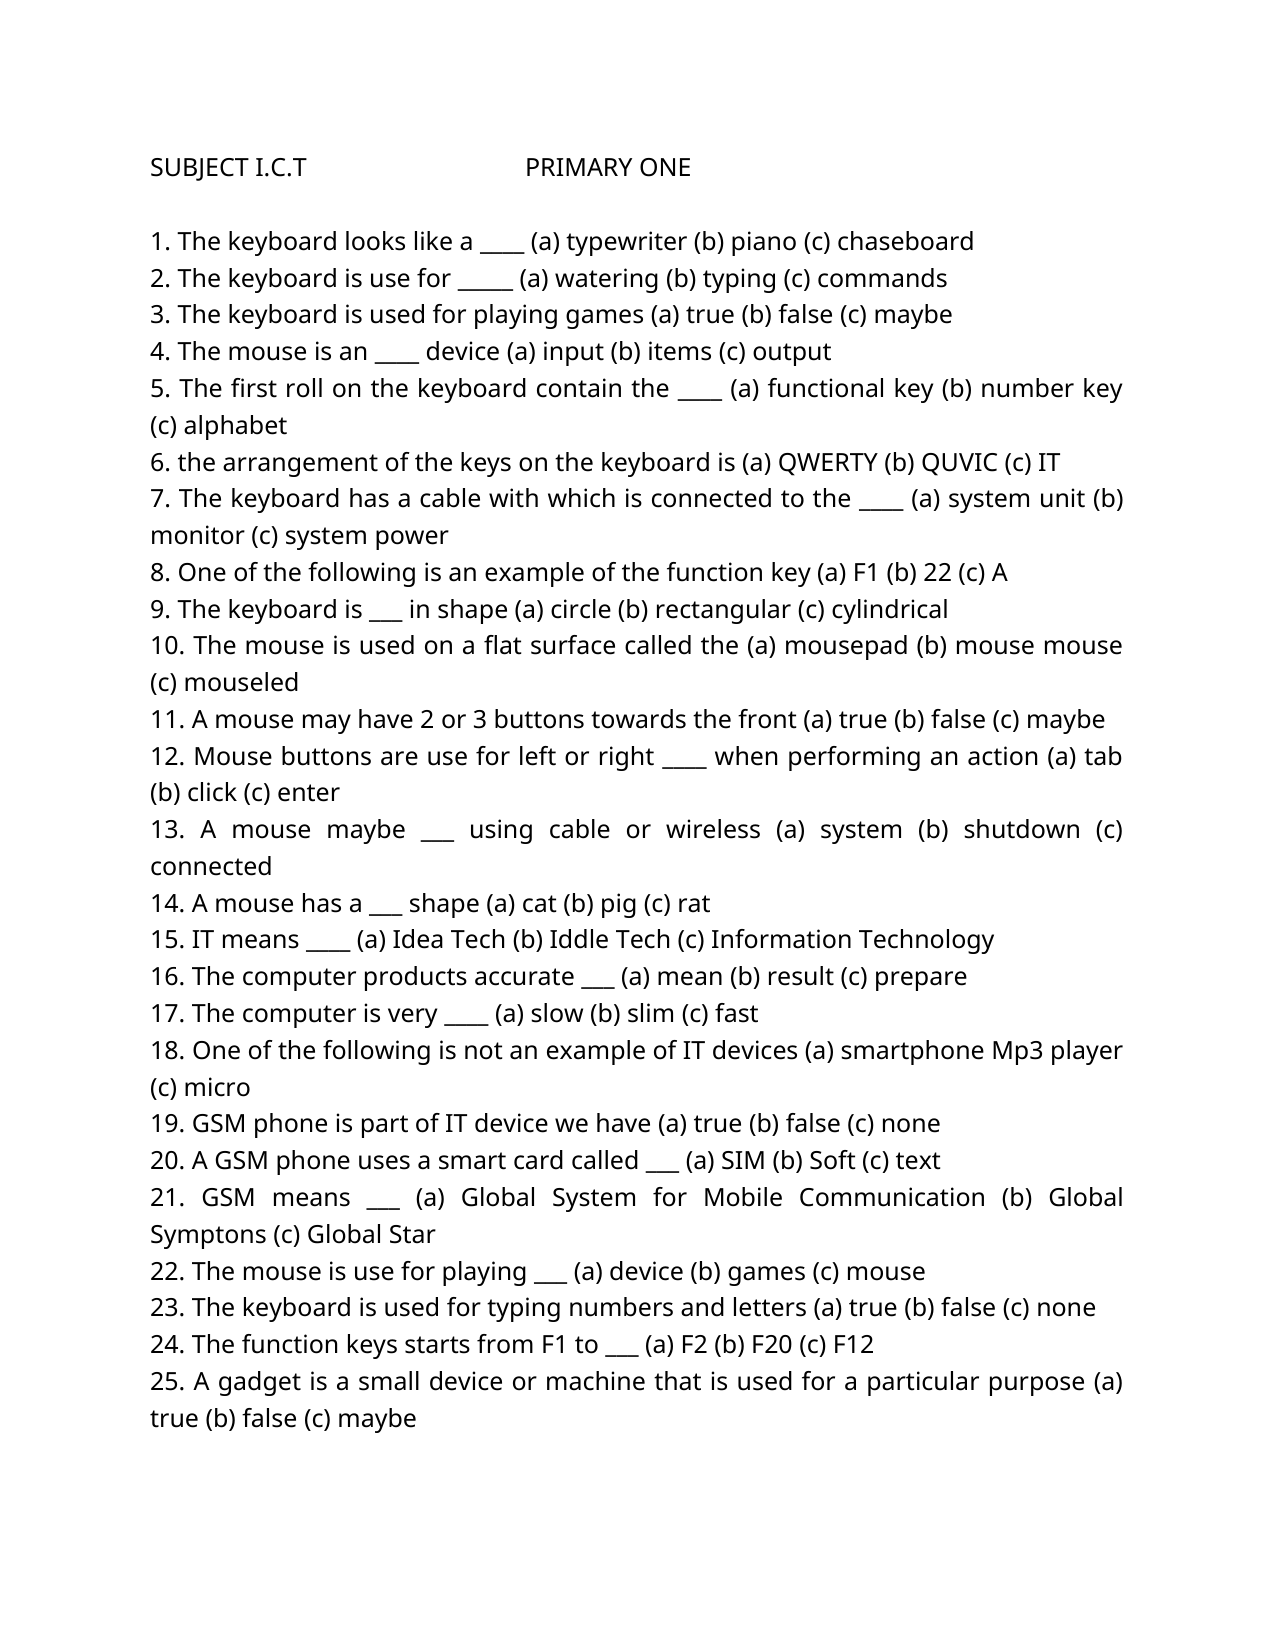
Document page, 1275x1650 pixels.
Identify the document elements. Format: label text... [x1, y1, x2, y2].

text 22. The mouse is use for playing ___ (a) device (b) games (c) mouse [150, 1253, 1125, 1287]
text 12. Mouse buttons are use for left or right ____ when performing an action (a) tab (b) click (c) enter [150, 738, 1125, 809]
text 5. The first roll on the keyboard contain the ____ (a) functional key (b) number key (c) alphabet [150, 371, 1125, 441]
text 24. The function keys starts from F1 to ___ (a) F2 (b) F20 (c) F12 [150, 1327, 1125, 1361]
text 2. The keyboard is use for _____ (a) watering (b) typing (c) commands [150, 260, 1125, 294]
text 19. GSM phone is part of IT device we have (a) true (b) false (c) none [150, 1106, 1125, 1140]
text SUBJECT I.C.T PRIMARY ONE [150, 150, 1125, 184]
text 20. A GSM phone uses a smart card called ___ (a) SIM (b) Soft (c) text [150, 1143, 1125, 1177]
text 21. GSM means ___ (a) Global System for Mobile Communication (b) Global Symptons (c) Global Star [150, 1179, 1125, 1250]
text 10. The mouse is used on a flat surface called the (a) mousepad (b) mouse mouse (c) mouseled [150, 628, 1125, 699]
text 16. The computer products accurate ___ (a) mean (b) result (c) prepare [150, 959, 1125, 993]
text 3. The keyboard is used for playing games (a) true (b) false (c) maybe [150, 297, 1125, 331]
text 6. the arrangement of the keys on the keyboard is (a) QWERTY (b) QUVIC (c) IT [150, 444, 1125, 478]
text 14. A mouse has a ___ shape (a) cat (b) pig (c) rat [150, 885, 1125, 919]
text 17. The computer is very ____ (a) slow (b) slim (c) fast [150, 996, 1125, 1030]
text 13. A mouse maybe ___ using cable or wireless (a) system (b) shutdown (c) connected [150, 812, 1125, 883]
text 25. A gadget is a small device or machine that is used for a particular purpose (a) true (b) false (c) maybe [150, 1363, 1125, 1434]
text 9. The keyboard is ___ in shape (a) circle (b) rectangular (c) cylindrical [150, 591, 1125, 625]
text 4. The mouse is an ____ device (a) input (b) items (c) output [150, 334, 1125, 368]
text 11. A mouse may have 2 or 3 buttons towards the front (a) true (b) false (c) maybe [150, 702, 1125, 736]
text 15. IT means ____ (a) Idea Tech (b) Iddle Tech (c) Information Technology [150, 922, 1125, 956]
text 8. One of the following is an example of the function key (a) F1 (b) 22 (c) A [150, 554, 1125, 588]
text 23. The keyboard is used for typing numbers and letters (a) true (b) false (c) none [150, 1290, 1125, 1324]
text 7. The keyboard has a cable with which is connected to the ____ (a) system unit (b) monitor (c) system power [150, 481, 1125, 552]
text 18. One of the following is not an example of IT devices (a) smartphone Mp3 player (c) micro [150, 1032, 1125, 1103]
text 1. The keyboard looks like a ____ (a) typewriter (b) piano (c) chaseboard [150, 223, 1125, 258]
